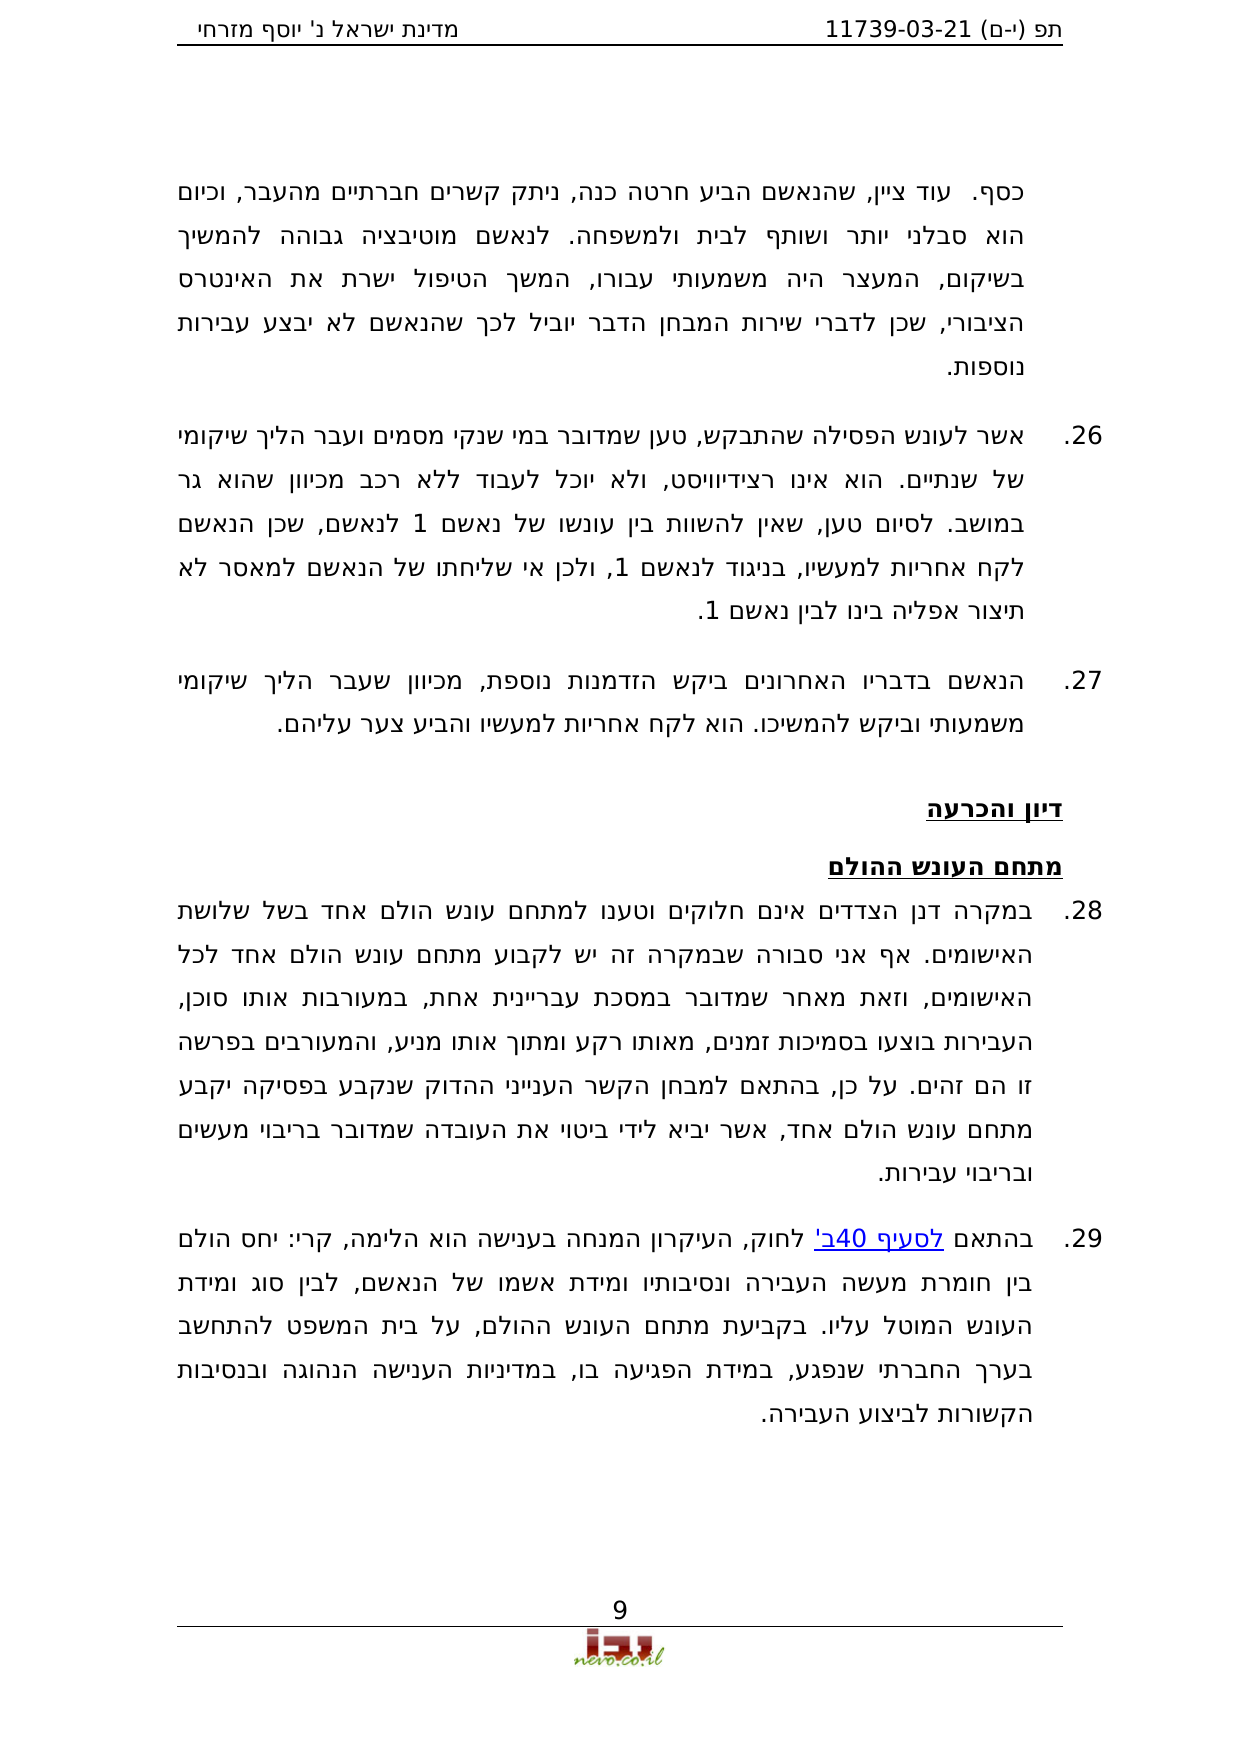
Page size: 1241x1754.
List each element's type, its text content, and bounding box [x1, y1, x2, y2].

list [177, 177, 1063, 381]
list בהתאם לסעיף 40ב' לחוק, העיקרון המנחה בענישה הוא הלימה, קרי: יחס הולם בין חומרת מעשה העבירה ונסיבותיו ומידת אשמו של הנאשם, לבין סוג ומידת העונש המוטל עליו. בקביעת מתחם העונש ההולם, על בית המשפט להתחשב בערך החברתי שנפגע, במידת הפגיעה בו, במדיניות הענישה הנהוגה ובנסיבות הקשורות לביצוע העבירה. [177, 1224, 1063, 1428]
list הנאשם בדבריו האחרונים ביקש הזדמנות נוספת, מכיוון שעבר הליך שיקומי משמעותי וביקש להמשיכו. הוא לקח אחריות למעשיו והביע צער עליהם. [177, 666, 1063, 739]
list אשר לעונש הפסילה שהתבקש, טען שמדובר במי שנקי מסמים ועבר הליך שיקומי של שנתיים. הוא אינו רצידיוויסט, ולא יוכל לעבוד ללא רכב מכיוון שהוא גר במושב. לסיום טען, שאין להשוות בין עונשו של נאשם 1 לנאשם, שכן הנאשם לקח אחריות למעשיו, בניגוד לנאשם 1, ולכן אי שליחתו של הנאשם למאסר לא תיצור אפליה בינו לבין נאשם 1. [177, 422, 1063, 626]
list במקרה דנן הצדדים אינם חלוקים וטענו למתחם עונש הולם אחד בשל שלושת האישומים. אף אני סבורה שבמקרה זה יש לקבוע מתחם עונש הולם אחד לכל האישומים, וזאת מאחר שמדובר במסכת עבריינית אחת, במעורבות אותו סוכן, העבירות בוצעו בסמיכות זמנים, מאותו רקע ומתוך אותו מניע, והמעורבים בפרשה זו הם זהים. על כן, בהתאם למבחן הקשר הענייני ההדוק שנקבע בפסיקה יקבע מתחם עונש הולם אחד, אשר יביא לידי ביטוי את העובדה שמדובר בריבוי מעשים ובריבוי עבירות. [177, 896, 1063, 1188]
text מתחם העונש ההולם [177, 853, 1063, 882]
text דיון והכרעה [177, 795, 1063, 824]
picture [574, 1628, 666, 1667]
